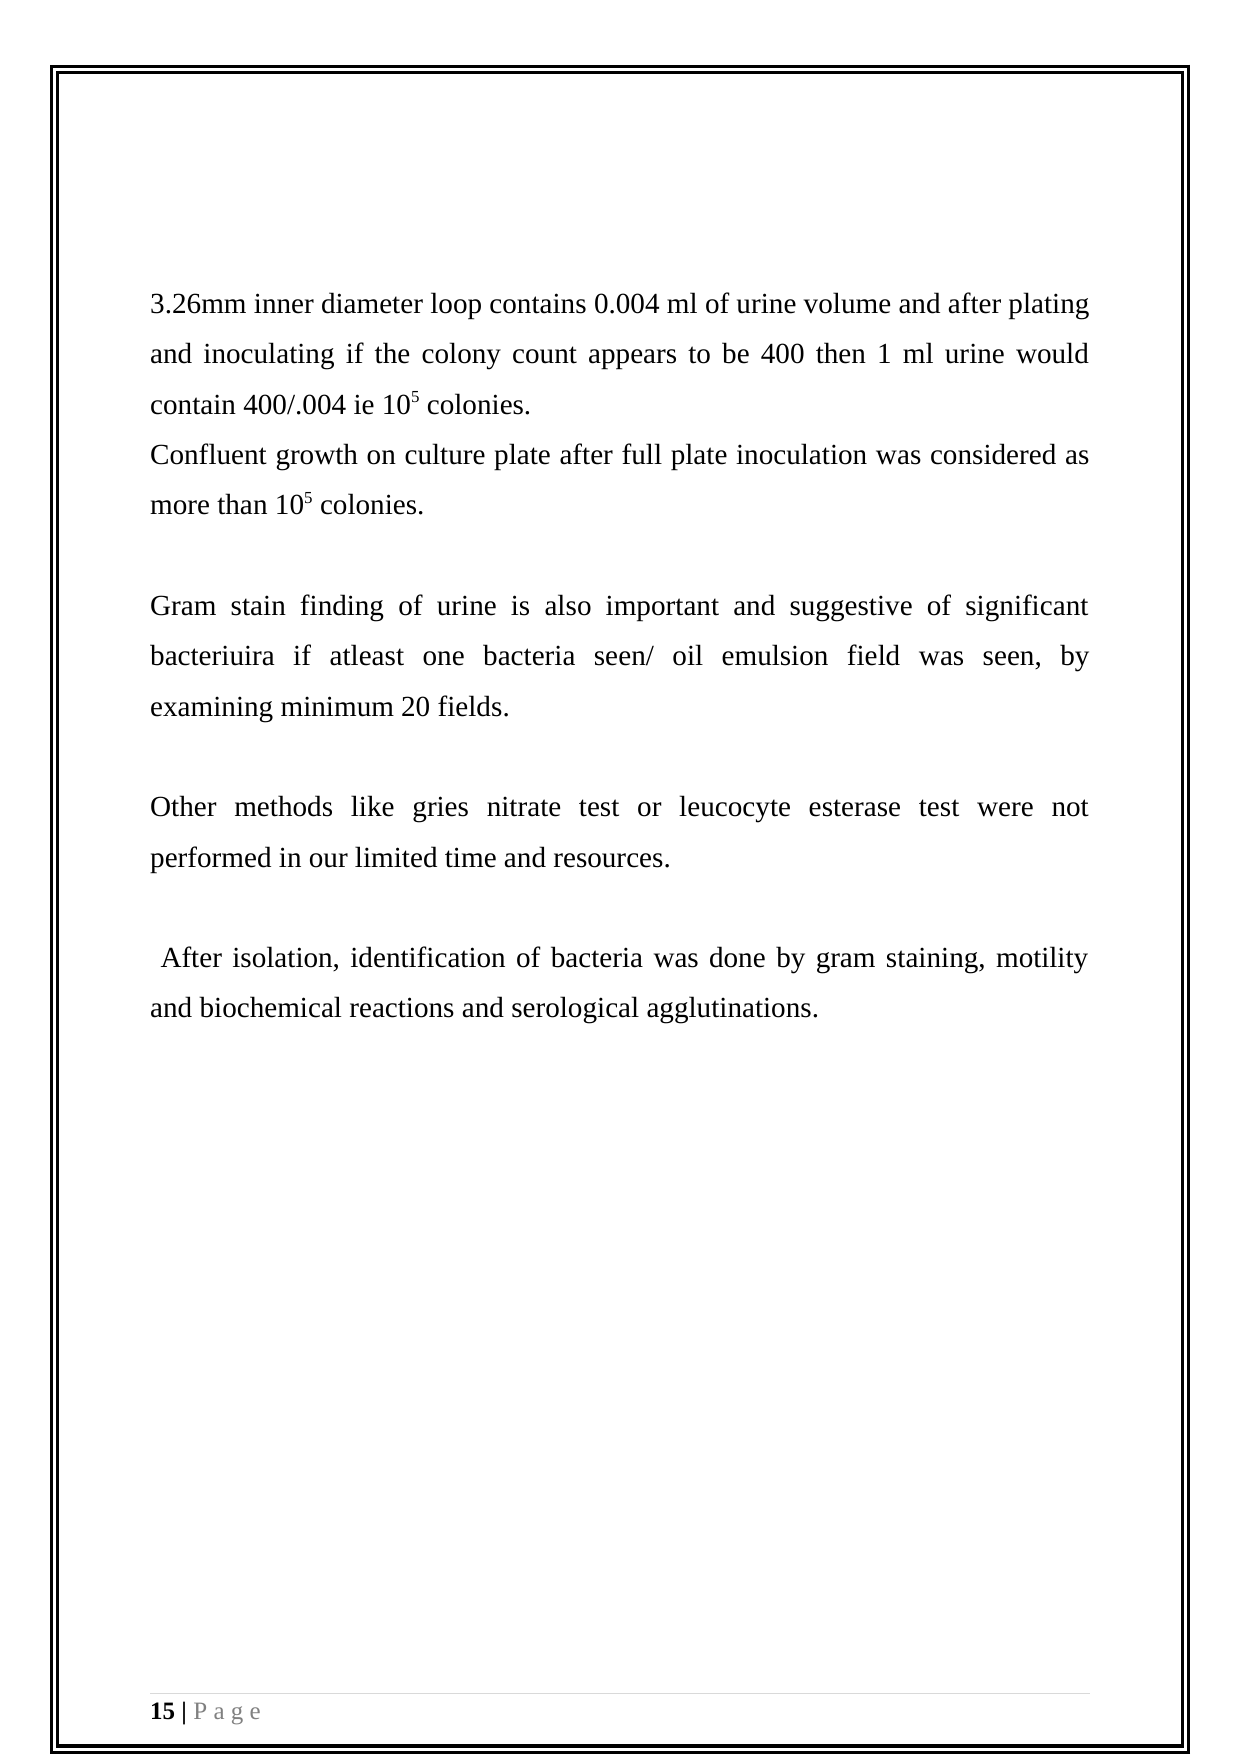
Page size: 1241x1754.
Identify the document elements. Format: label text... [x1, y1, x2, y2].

text Gram stain finding of urine is also important and suggestive of significant bacteriuira if atleast one bacteria seen/ oil emulsion field was seen, by examining minimum 20 fields. [150, 588, 1090, 722]
text Other methods like gries nitrate test or leucocyte esterase test were not performed in our limited time and resources. [150, 789, 1090, 873]
text 3.26mm inner diameter loop contains 0.004 ml of urine volume and after plating and inoculating if the colony count appears to be 400 then 1 ml urine would contain 400/.004 ie 105 colonies. [150, 286, 1090, 420]
text After isolation, identification of bacteria was done by gram staining, motility and biochemical reactions and serological agglutinations. [150, 940, 1090, 1024]
text Confluent growth on culture plate after full plate inoculation was considered as more than 105 colonies. [150, 437, 1090, 521]
